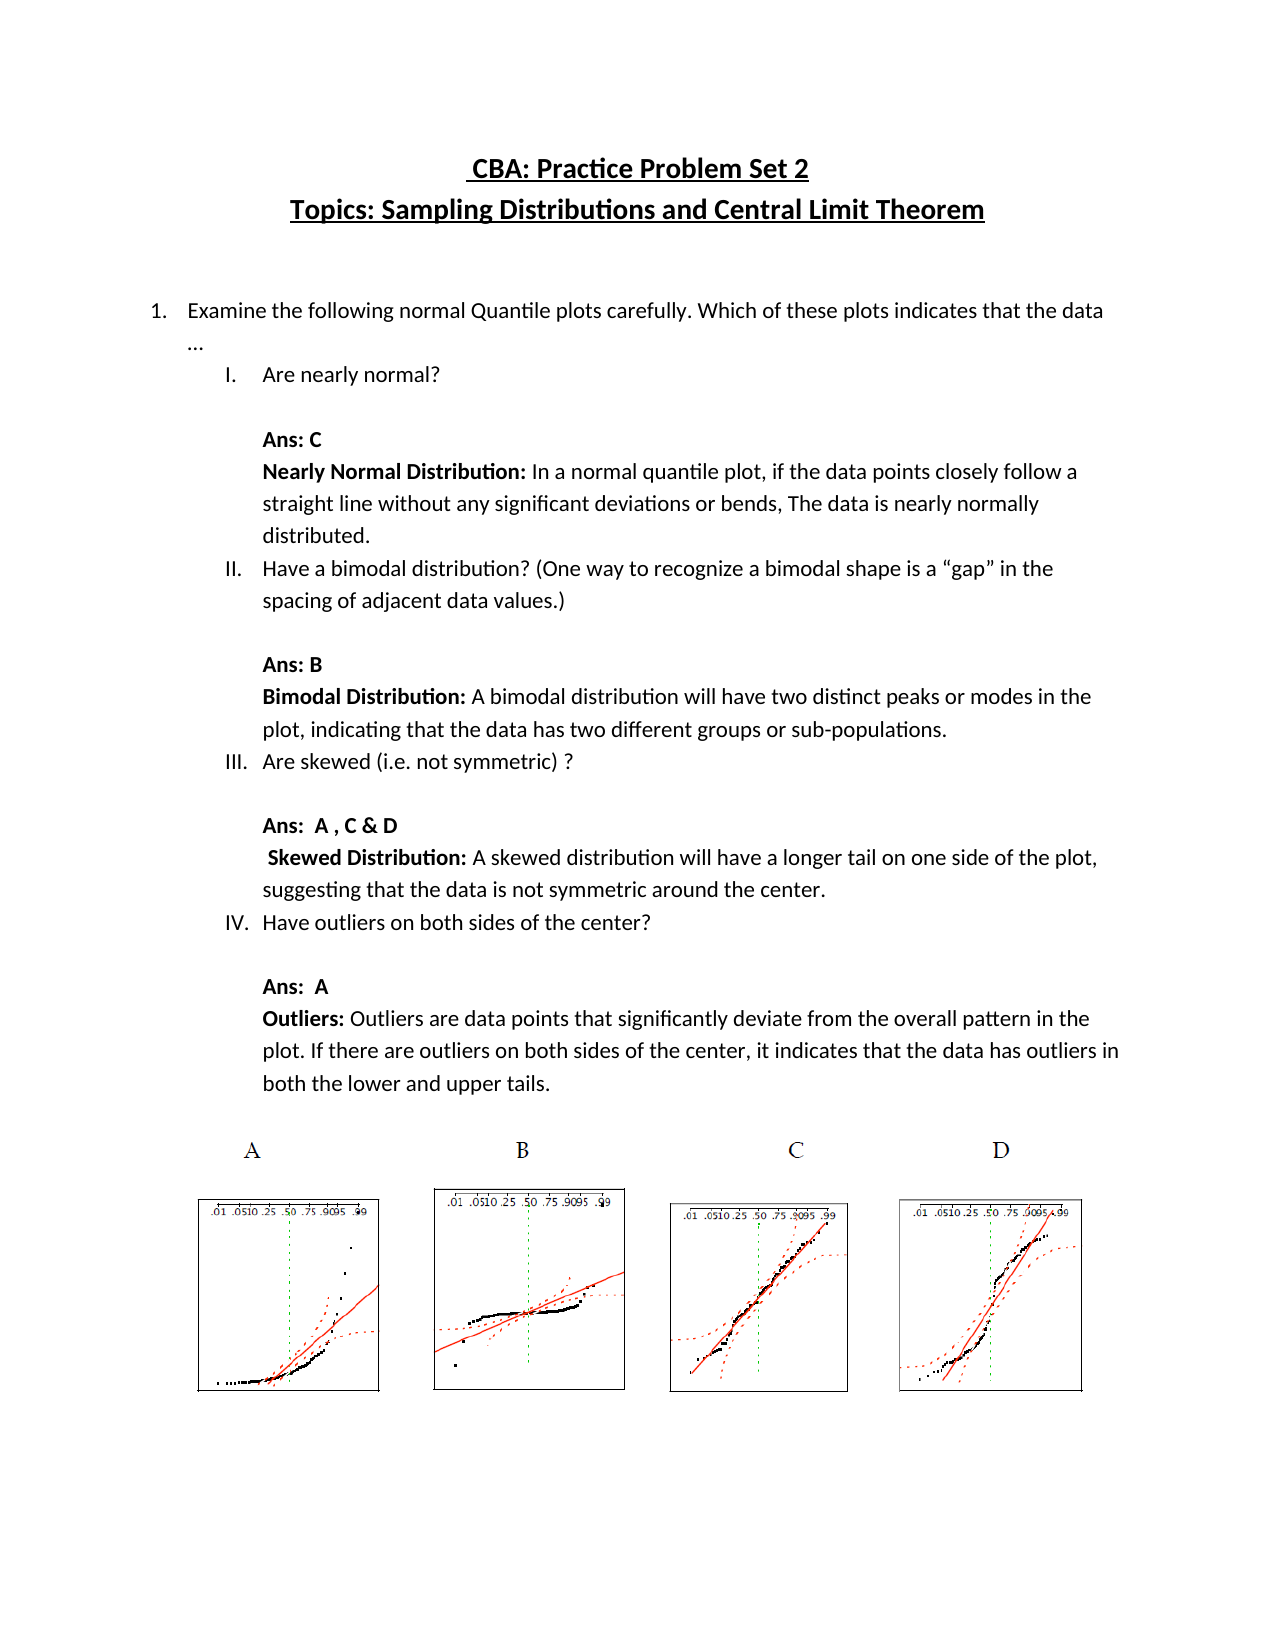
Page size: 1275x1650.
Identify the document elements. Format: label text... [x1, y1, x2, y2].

text Ans: A , C & D [262, 811, 1125, 839]
text Outliers: Outliers are data points that significantly deviate from the overall pattern in the plot. If there are outliers on both sides of the center, it indicates that the data has outliers in both the lower and upper tails. [262, 1004, 1125, 1097]
text Ans: B [262, 650, 1125, 678]
text Nearly Normal Distribution: In a normal quantile plot, if the data points closely follow a straight line without any significant deviations or bends, The data is nearly normally distributed. [262, 457, 1125, 549]
text CBA: Practice Problem Set 2 [150, 150, 1125, 186]
text Ans: C [262, 425, 1125, 453]
text Bimodal Distribution: A bimodal distribution will have two distinct peaks or modes in the plot, indicating that the data has two different groups or sub-populations. [262, 682, 1125, 743]
list Examine the following normal Quantile plots carefully. Which of these plots indicates that the data … [150, 296, 1125, 356]
list Have outliers on both sides of the center? [225, 908, 1125, 936]
list Are skewed (i.e. not symmetric) ? [225, 747, 1125, 775]
text Ans: A [262, 972, 1125, 1000]
list Have a bimodal distribution? (One way to recognize a bimodal shape is a “gap” in the spacing of adjacent data values.) [225, 554, 1125, 614]
text Topics: Sampling Distributions and Central Limit Theorem [150, 191, 1125, 227]
list Are nearly normal? [225, 361, 1125, 389]
text Skewed Distribution: A skewed distribution will have a longer tail on one side of the plot, suggesting that the data is not symmetric around the center. [262, 843, 1125, 904]
